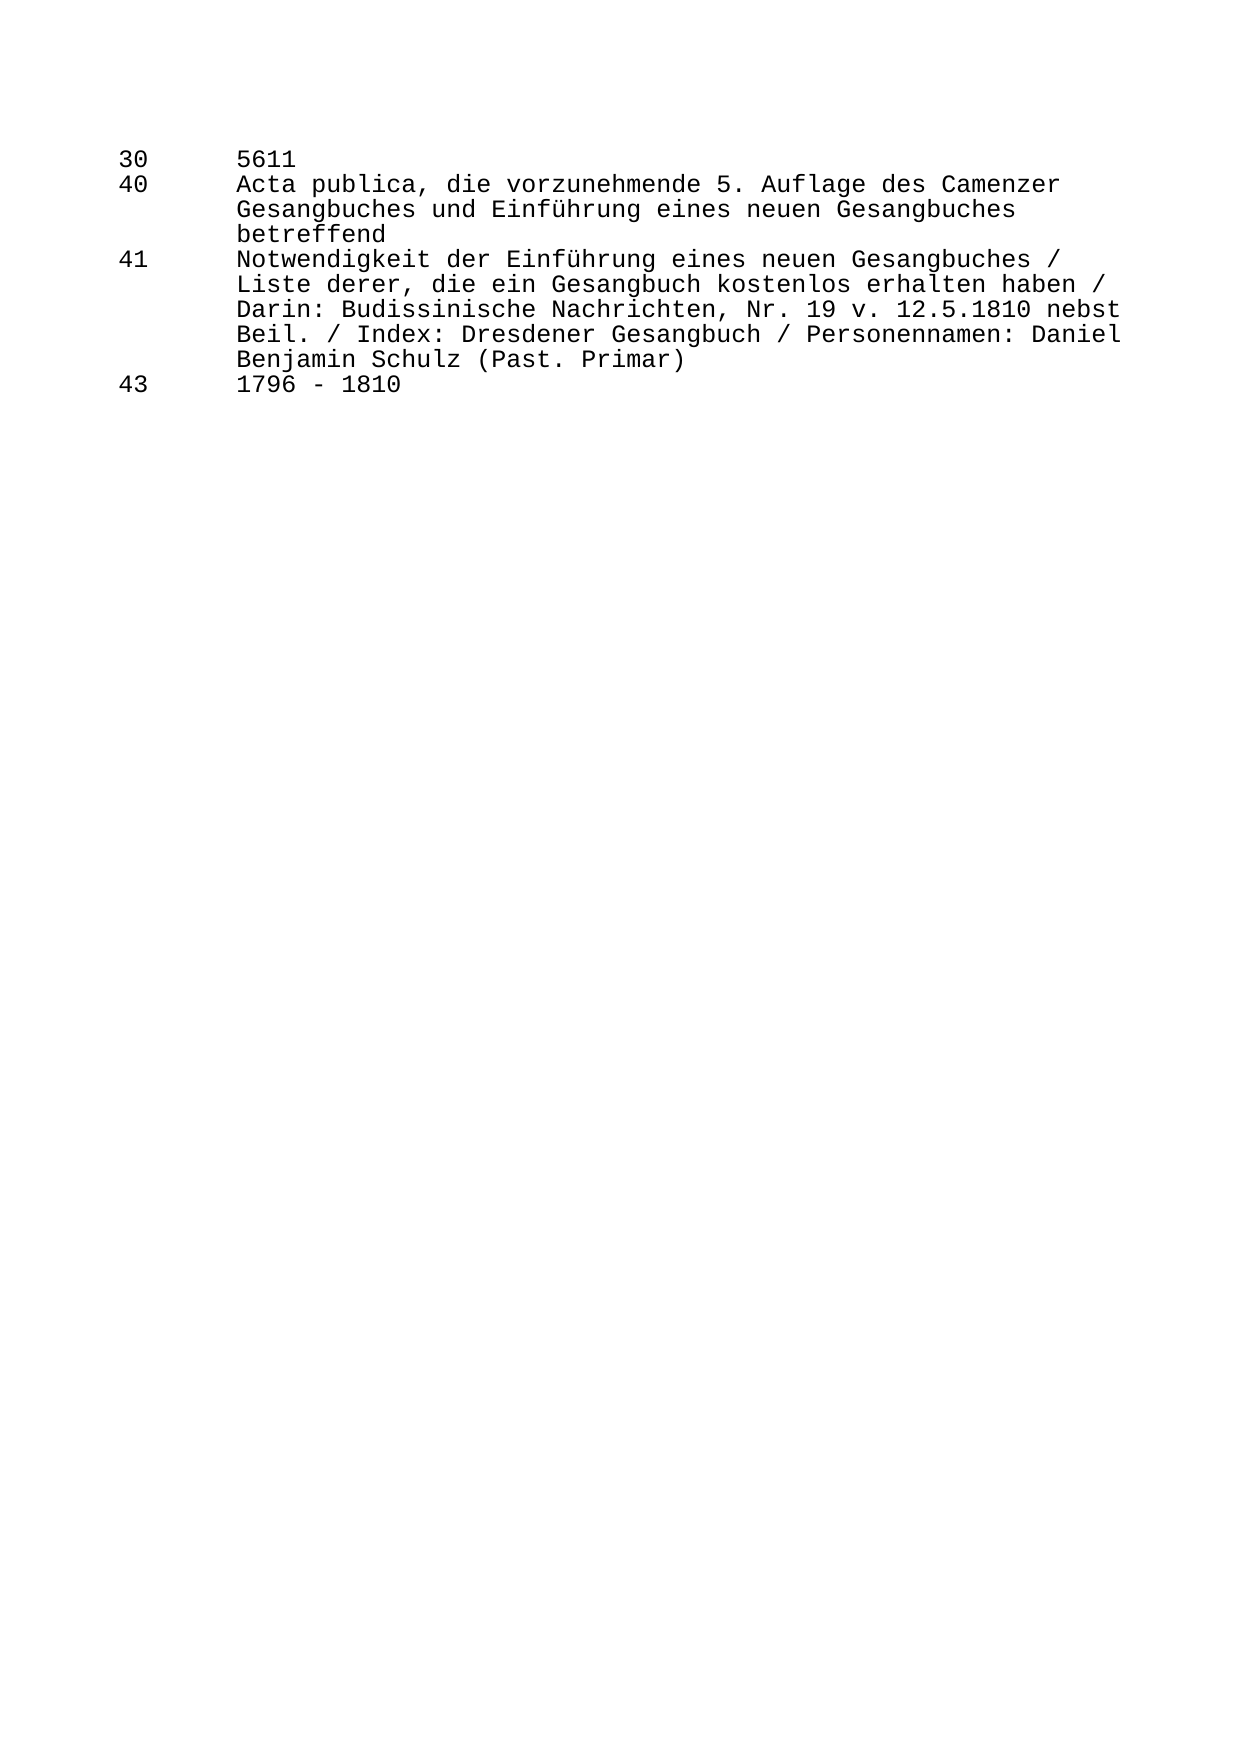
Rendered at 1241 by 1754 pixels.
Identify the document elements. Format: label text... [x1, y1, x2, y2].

text 30 5611 [118, 148, 1122, 173]
text 40 Acta publica, die vorzunehmende 5. Auflage des s[2{o[Camenz]oer} 1{Gesangbuch}]ses und Einführung eines neuen Gesangbuches betreffend [118, 173, 1122, 248]
text 41 Notwendigkeit der Einführung eines neuen Gesangbuches / Liste derer, die ein Gesangbuch kostenlos erhalten haben / Darin: t[o[Budissin]oische Nachrichten]t, Nr. 19 v. z[12.5.1810]z nebst Beil. / Index: s[2{o[Dresden]oer} 1{Gesangbuch}]s / Personennamen: p[2{Daniel Benjamin} 1{Schulz}]p (Past. Primar) [118, 248, 1122, 373]
text 43 1796 - 1810 [118, 373, 1122, 398]
